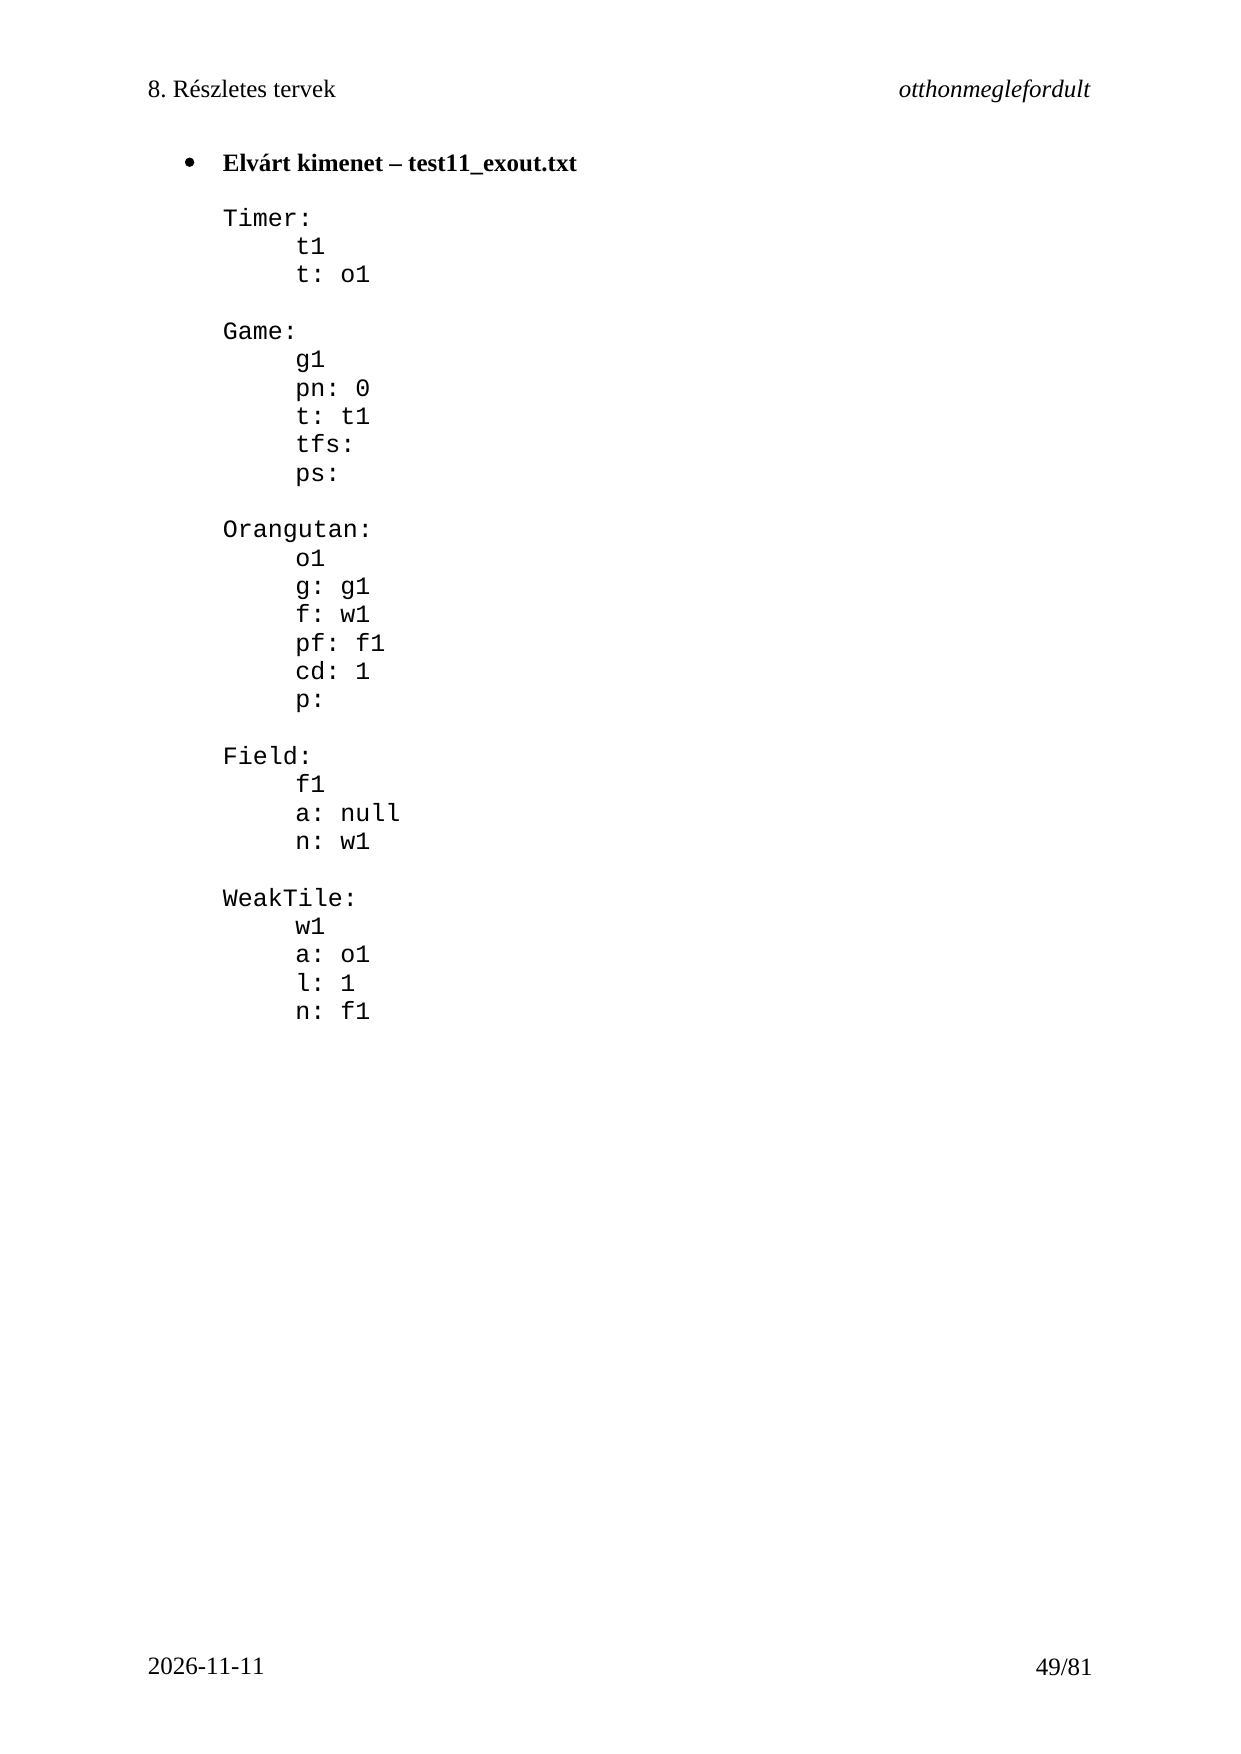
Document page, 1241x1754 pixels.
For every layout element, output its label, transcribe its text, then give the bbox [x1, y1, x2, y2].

text cd: 1 [223, 658, 1093, 687]
text o1 [223, 545, 1093, 573]
text Timer: [223, 205, 1093, 233]
text a: null [223, 800, 1093, 828]
text t: t1 [223, 403, 1093, 432]
text t: o1 [223, 262, 1093, 290]
text pn: 0 [223, 375, 1093, 403]
text l: 1 [223, 970, 1093, 998]
text Game: [223, 318, 1093, 347]
text w1 [223, 913, 1093, 942]
text a: o1 [223, 942, 1093, 970]
text Field: [223, 743, 1093, 772]
text t1 [223, 233, 1093, 262]
text tfs: [223, 432, 1093, 460]
text Orangutan: [223, 517, 1093, 545]
text pf: f1 [223, 630, 1093, 658]
text f: w1 [223, 602, 1093, 630]
list Elvárt kimenet – test11_exout.txt [185, 148, 1093, 176]
text n: f1 [223, 998, 1093, 1027]
text WeakTile: [223, 885, 1093, 913]
text ps: [223, 460, 1093, 488]
text g1 [223, 347, 1093, 375]
text p: [223, 687, 1093, 715]
text f1 [223, 772, 1093, 800]
text n: w1 [223, 828, 1093, 857]
text g: g1 [223, 573, 1093, 602]
